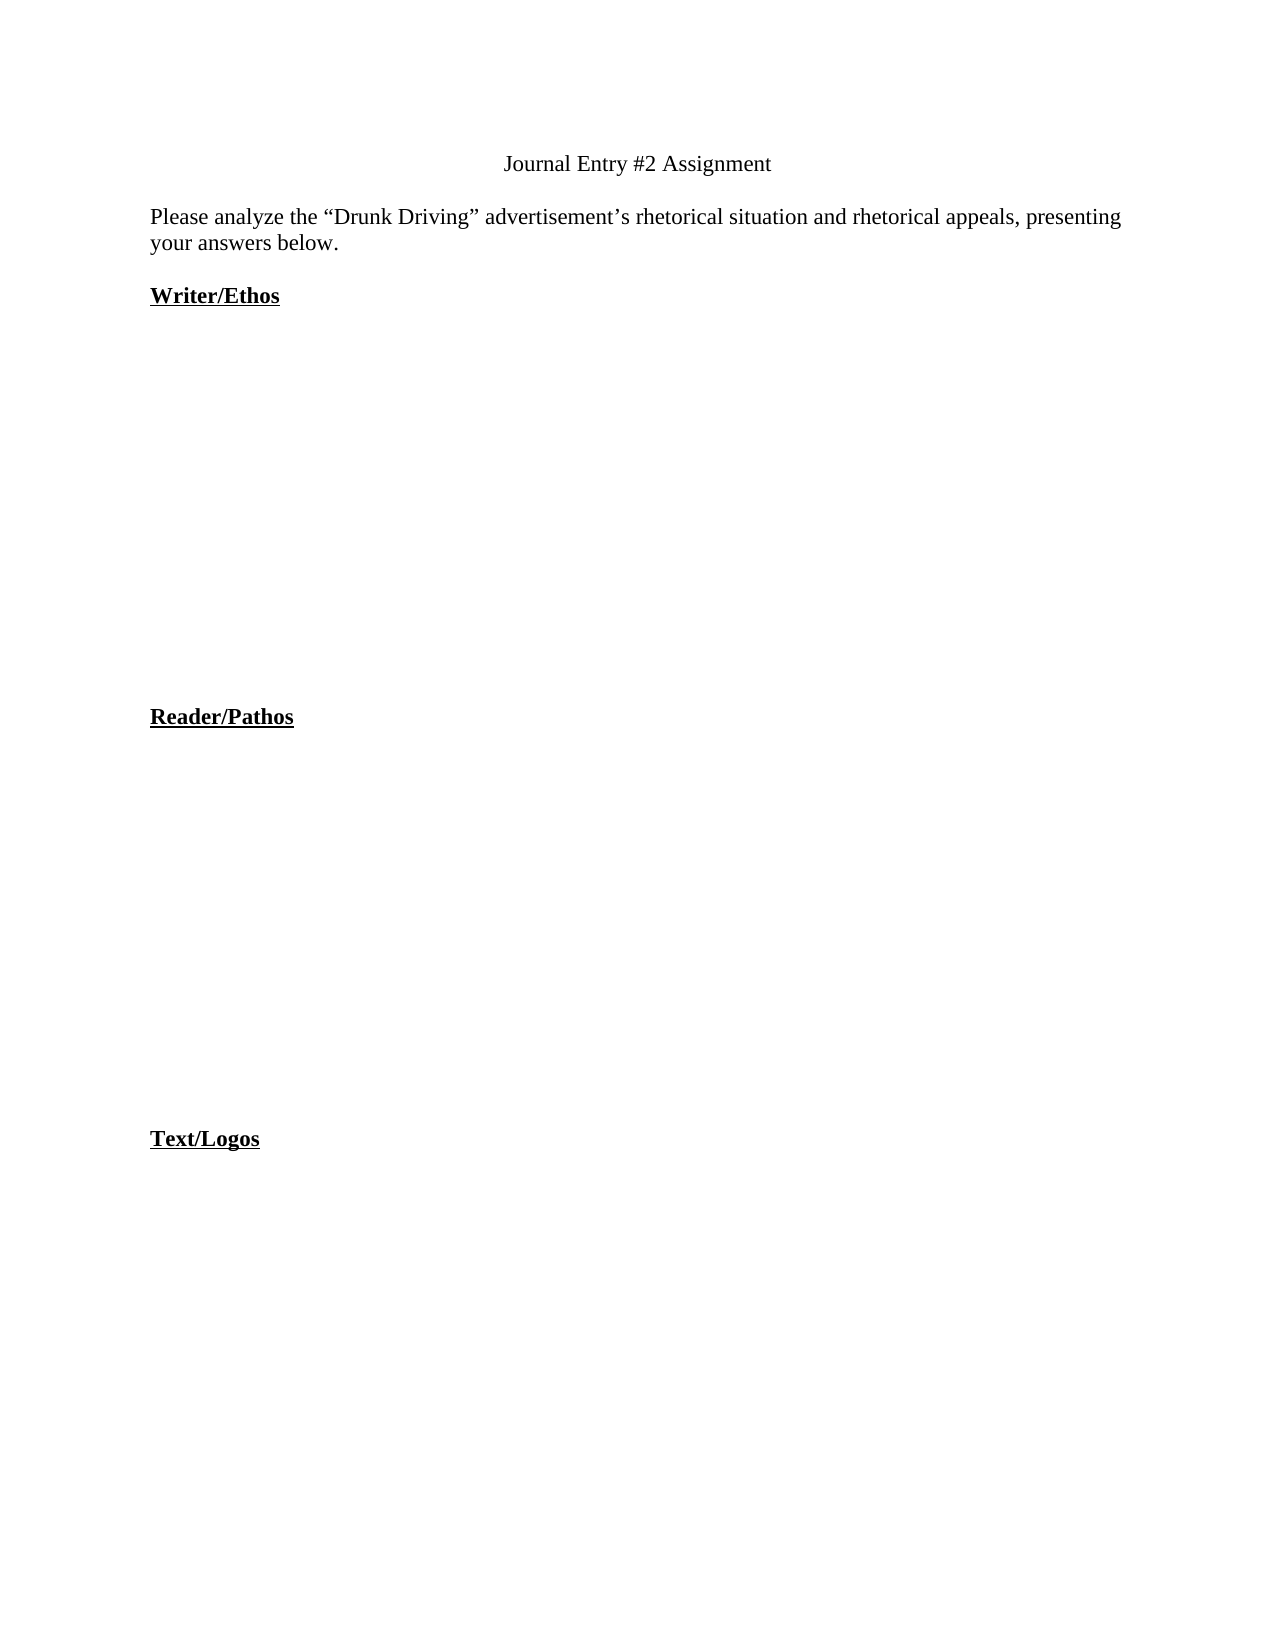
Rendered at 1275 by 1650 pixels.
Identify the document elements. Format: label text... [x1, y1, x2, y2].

text Reader/Pathos [150, 703, 1125, 730]
text Writer/Ethos [150, 282, 1125, 308]
text Text/Logos [150, 1125, 1125, 1151]
text Please analyze the “Drunk Driving” advertisement’s rhetorical situation and rhetorical appeals, presenting your answers below. [150, 203, 1125, 255]
text Journal Entry #2 Assignment [150, 150, 1125, 176]
